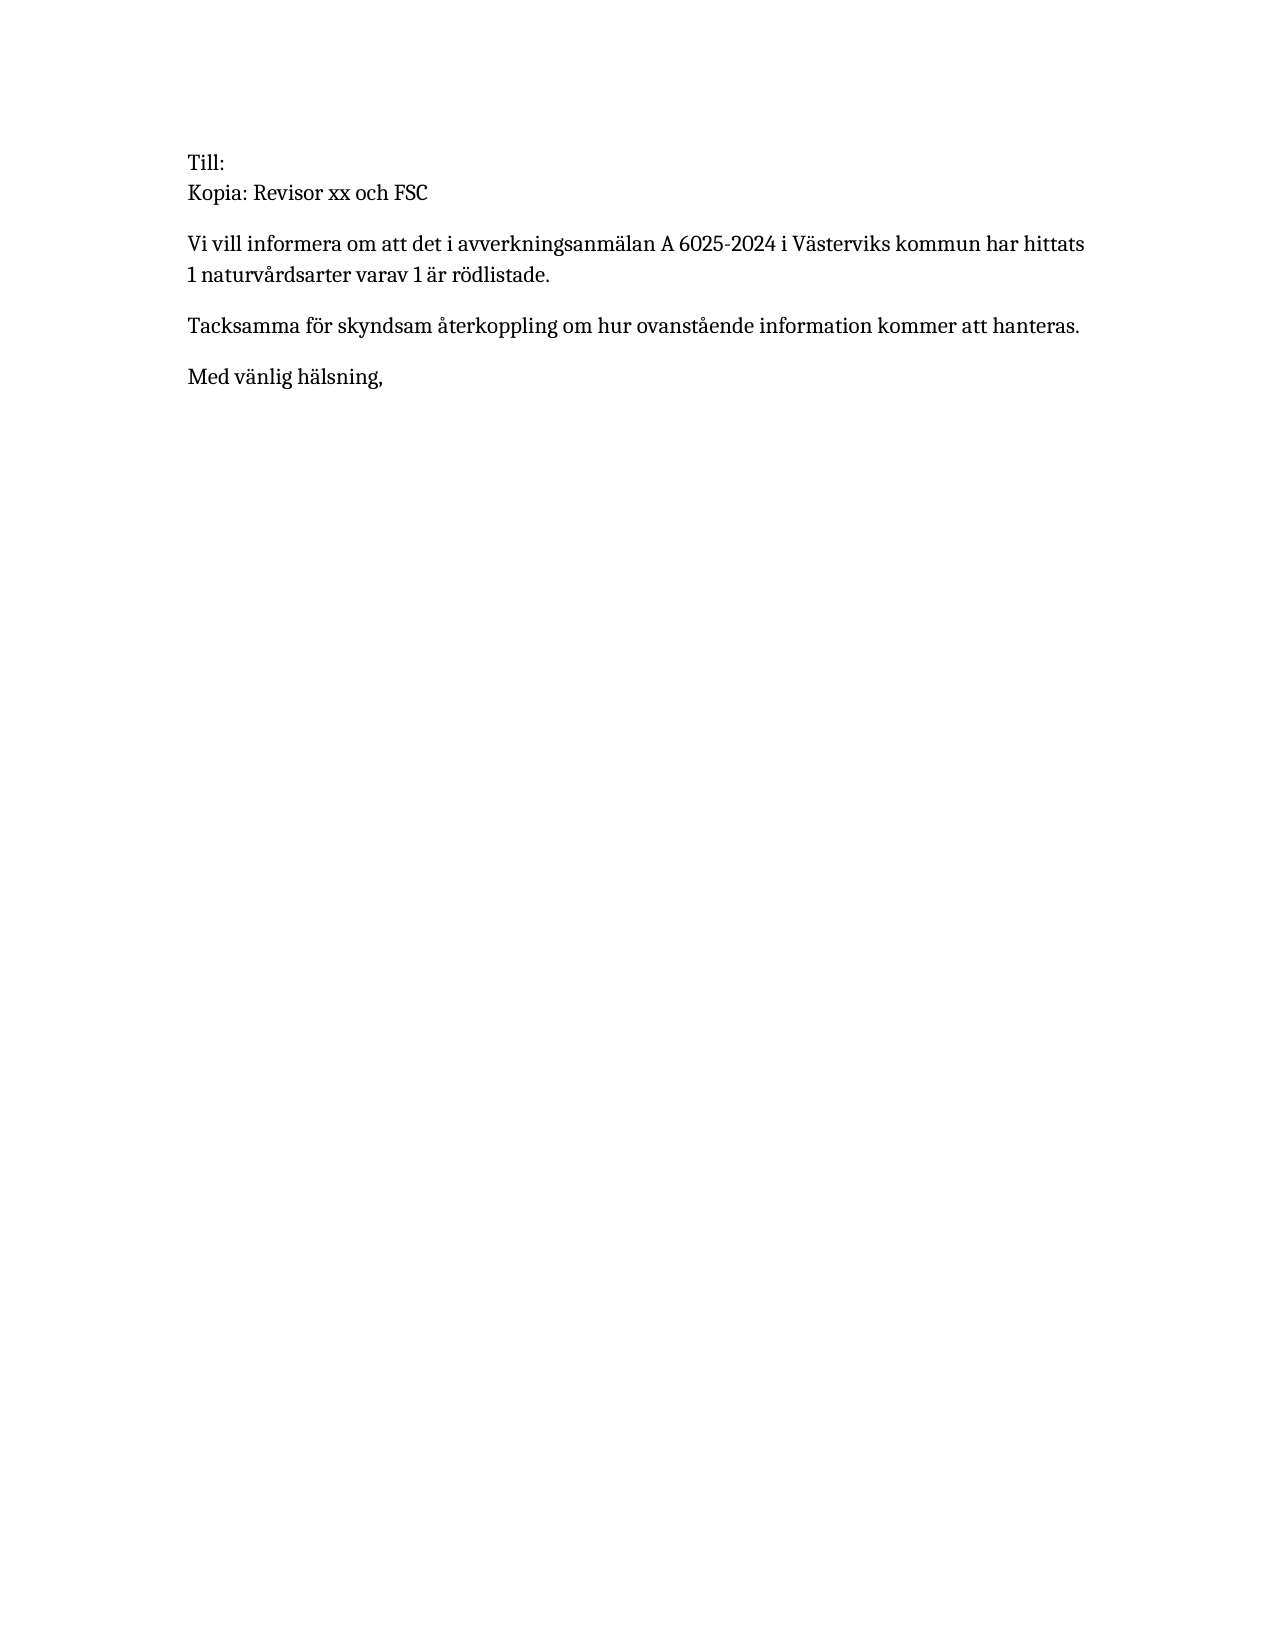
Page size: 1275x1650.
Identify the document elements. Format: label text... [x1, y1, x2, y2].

text Till: Kopia: Revisor xx och FSC [187, 150, 1087, 207]
text Vi vill informera om att det i avverkningsanmälan A 6025-2024 i Västerviks kommun har hittats 1 naturvårdsarter varav 1 är rödlistade. [187, 231, 1087, 288]
text Med vänlig hälsning, [187, 363, 1087, 420]
text Tacksamma för skyndsam återkoppling om hur ovanstående information kommer att hanteras. [187, 312, 1087, 339]
